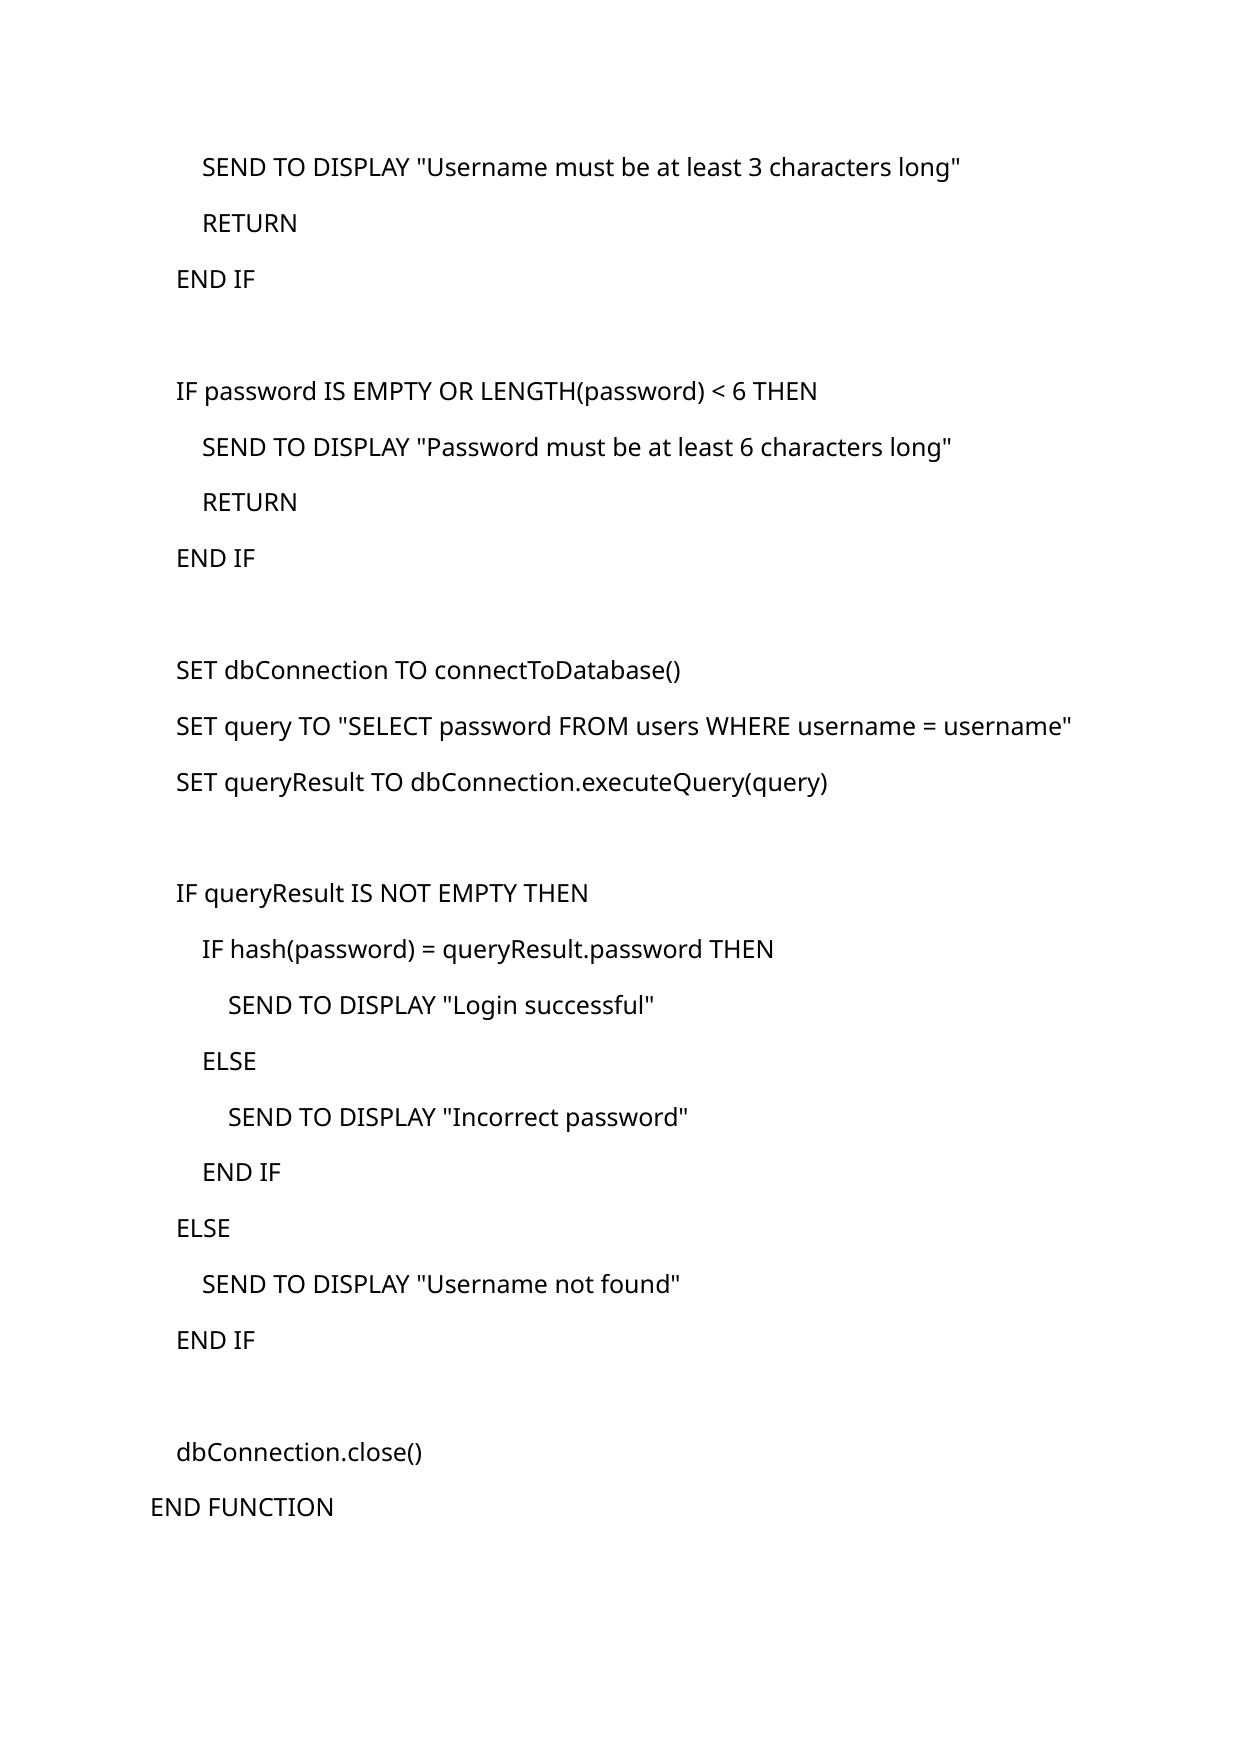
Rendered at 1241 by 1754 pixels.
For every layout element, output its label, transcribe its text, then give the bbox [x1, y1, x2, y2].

text IF hash(password) = queryResult.password THEN [150, 932, 1090, 966]
text END IF [150, 262, 1090, 296]
text RETURN [150, 206, 1090, 240]
text dbConnection.close() [150, 1434, 1090, 1468]
text ELSE [150, 1211, 1090, 1245]
text IF password IS EMPTY OR LENGTH(password) < 6 THEN [150, 373, 1090, 407]
text SEND TO DISPLAY "Password must be at least 6 characters long" [150, 429, 1090, 463]
text END IF [150, 1155, 1090, 1189]
text END FUNCTION [150, 1490, 1090, 1524]
text SET dbConnection TO connectToDatabase() [150, 652, 1090, 687]
text SEND TO DISPLAY "Login successful" [150, 987, 1090, 1022]
text SEND TO DISPLAY "Username must be at least 3 characters long" [150, 150, 1090, 184]
text SET queryResult TO dbConnection.executeQuery(query) [150, 764, 1090, 798]
text IF queryResult IS NOT EMPTY THEN [150, 876, 1090, 910]
text RETURN [150, 485, 1090, 519]
text ELSE [150, 1043, 1090, 1077]
text END IF [150, 541, 1090, 575]
text SEND TO DISPLAY "Incorrect password" [150, 1099, 1090, 1133]
text SET query TO "SELECT password FROM users WHERE username = username" [150, 708, 1090, 742]
text END IF [150, 1322, 1090, 1357]
text SEND TO DISPLAY "Username not found" [150, 1267, 1090, 1301]
